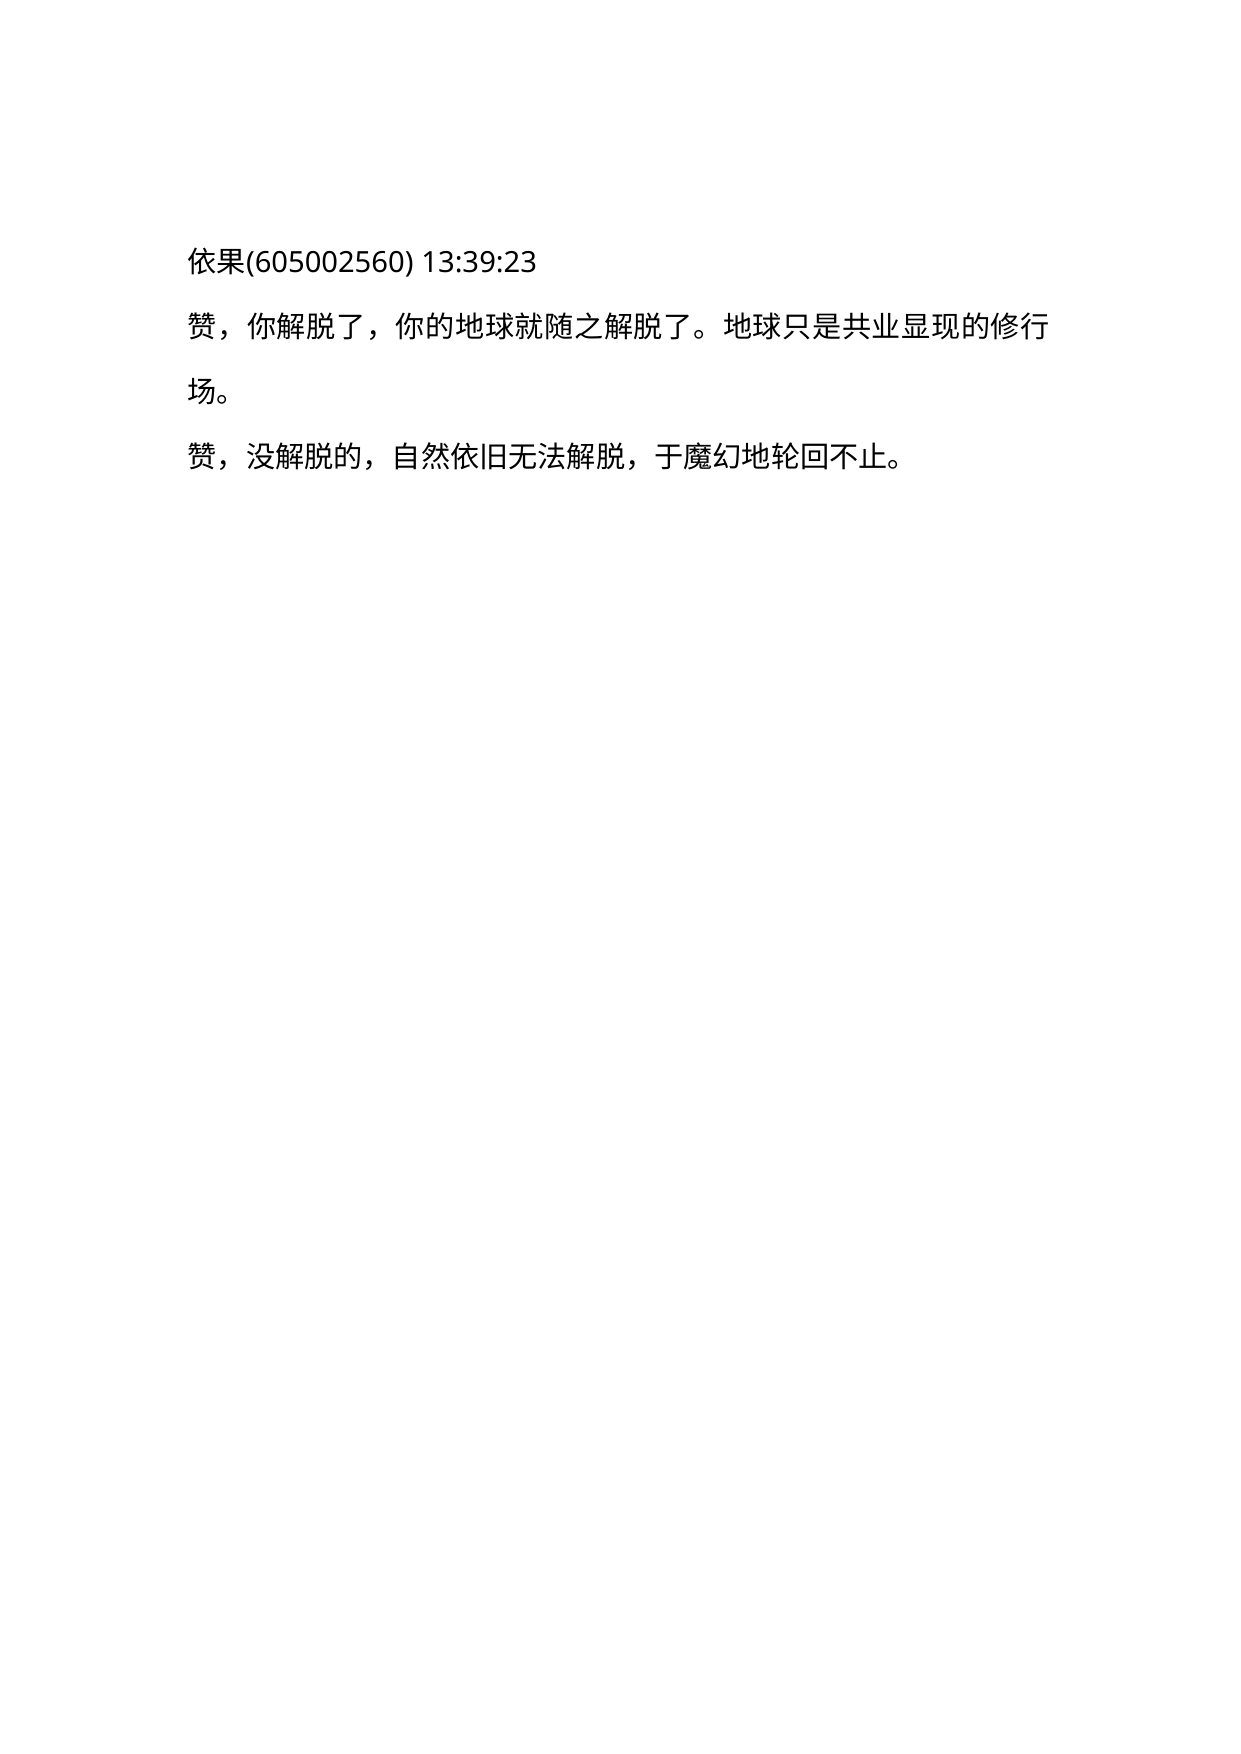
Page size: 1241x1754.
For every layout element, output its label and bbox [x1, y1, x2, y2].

text [187, 162, 1053, 487]
